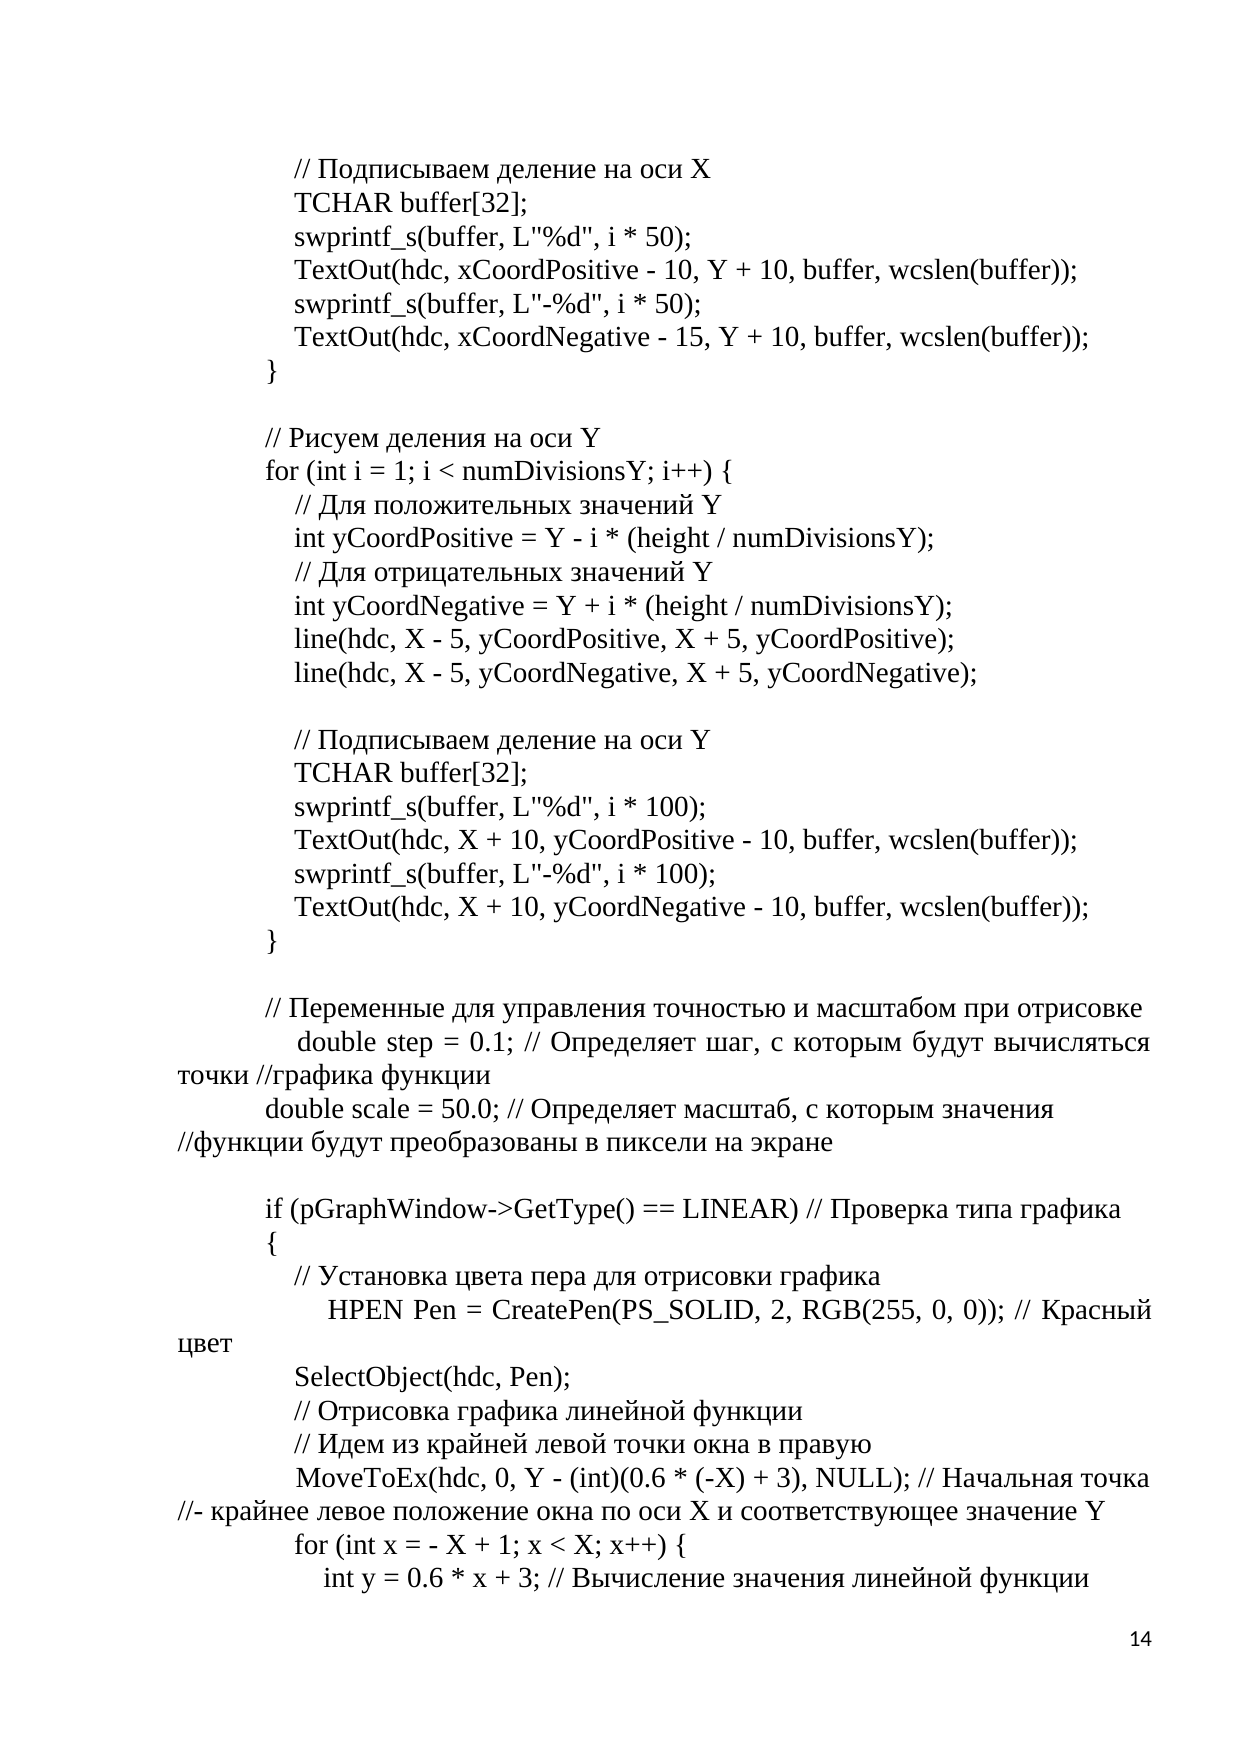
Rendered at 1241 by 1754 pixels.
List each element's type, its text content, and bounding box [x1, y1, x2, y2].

text HPEN Pen = CreatePen(PS_SOLID, 2, RGB(255, 0, 0)); // Красный цвет [177, 1292, 1152, 1359]
text int y = 0.6 * x + 3; // Вычисление значения линейной функции [177, 1560, 1152, 1594]
text swprintf_s(buffer, L"%d", i * 100); [177, 789, 1152, 822]
text line(hdc, X - 5, yCoordNegative, X + 5, yCoordNegative); [177, 655, 1152, 688]
text } [177, 923, 1152, 957]
text //функции будут преобразованы в пиксели на экране [177, 1124, 1152, 1158]
text // Рисуем деления на оси Y [177, 420, 1152, 453]
text for (int x = - X + 1; x < X; x++) { [177, 1527, 1152, 1560]
text line(hdc, X - 5, yCoordPositive, X + 5, yCoordPositive); [177, 621, 1152, 655]
text double scale = 50.0; // Определяет масштаб, с которым значения [177, 1091, 1152, 1124]
text double step = 0.1; // Определяет шаг, с которым будут вычисляться точки //графика функции [177, 1024, 1152, 1091]
text swprintf_s(buffer, L"%d", i * 50); [177, 219, 1152, 252]
text if (pGraphWindow->GetType() == LINEAR) // Проверка типа графика [177, 1191, 1152, 1225]
text int yCoordPositive = Y - i * (height / numDivisionsY); [177, 521, 1152, 554]
text // Для положительных значений Y [251, 487, 1152, 521]
text // Для отрицательных значений Y [177, 554, 1152, 588]
text MoveToEx(hdc, 0, Y - (int)(0.6 * (-X) + 3), NULL); // Начальная точка //- крайнее левое положение окна по оси X и соответствующее значение Y [177, 1460, 1152, 1527]
text swprintf_s(buffer, L"-%d", i * 50); [177, 286, 1152, 319]
text TextOut(hdc, X + 10, yCoordNegative - 10, buffer, wcslen(buffer)); [177, 889, 1152, 923]
text for (int i = 1; i < numDivisionsY; i++) { [177, 453, 1152, 487]
text // Идем из крайней левой точки окна в правую [177, 1426, 1152, 1460]
text // Подписываем деление на оси X [177, 152, 1152, 185]
text // Переменные для управления точностью и масштабом при отрисовке [177, 990, 1152, 1024]
text TextOut(hdc, xCoordNegative - 15, Y + 10, buffer, wcslen(buffer)); [177, 319, 1152, 353]
text // Отрисовка графика линейной функции [177, 1393, 1152, 1426]
text TCHAR buffer[32]; [177, 755, 1152, 789]
text TCHAR buffer[32]; [177, 185, 1152, 219]
text } [177, 353, 1152, 386]
text SelectObject(hdc, Pen); [177, 1359, 1152, 1393]
text TextOut(hdc, xCoordPositive - 10, Y + 10, buffer, wcslen(buffer)); [177, 252, 1152, 286]
text int yCoordNegative = Y + i * (height / numDivisionsY); [177, 588, 1152, 621]
text swprintf_s(buffer, L"-%d", i * 100); [177, 856, 1152, 889]
text TextOut(hdc, X + 10, yCoordPositive - 10, buffer, wcslen(buffer)); [177, 822, 1152, 856]
text { [177, 1225, 1152, 1258]
text // Установка цвета пера для отрисовки графика [177, 1258, 1152, 1292]
text // Подписываем деление на оси Y [177, 722, 1152, 755]
